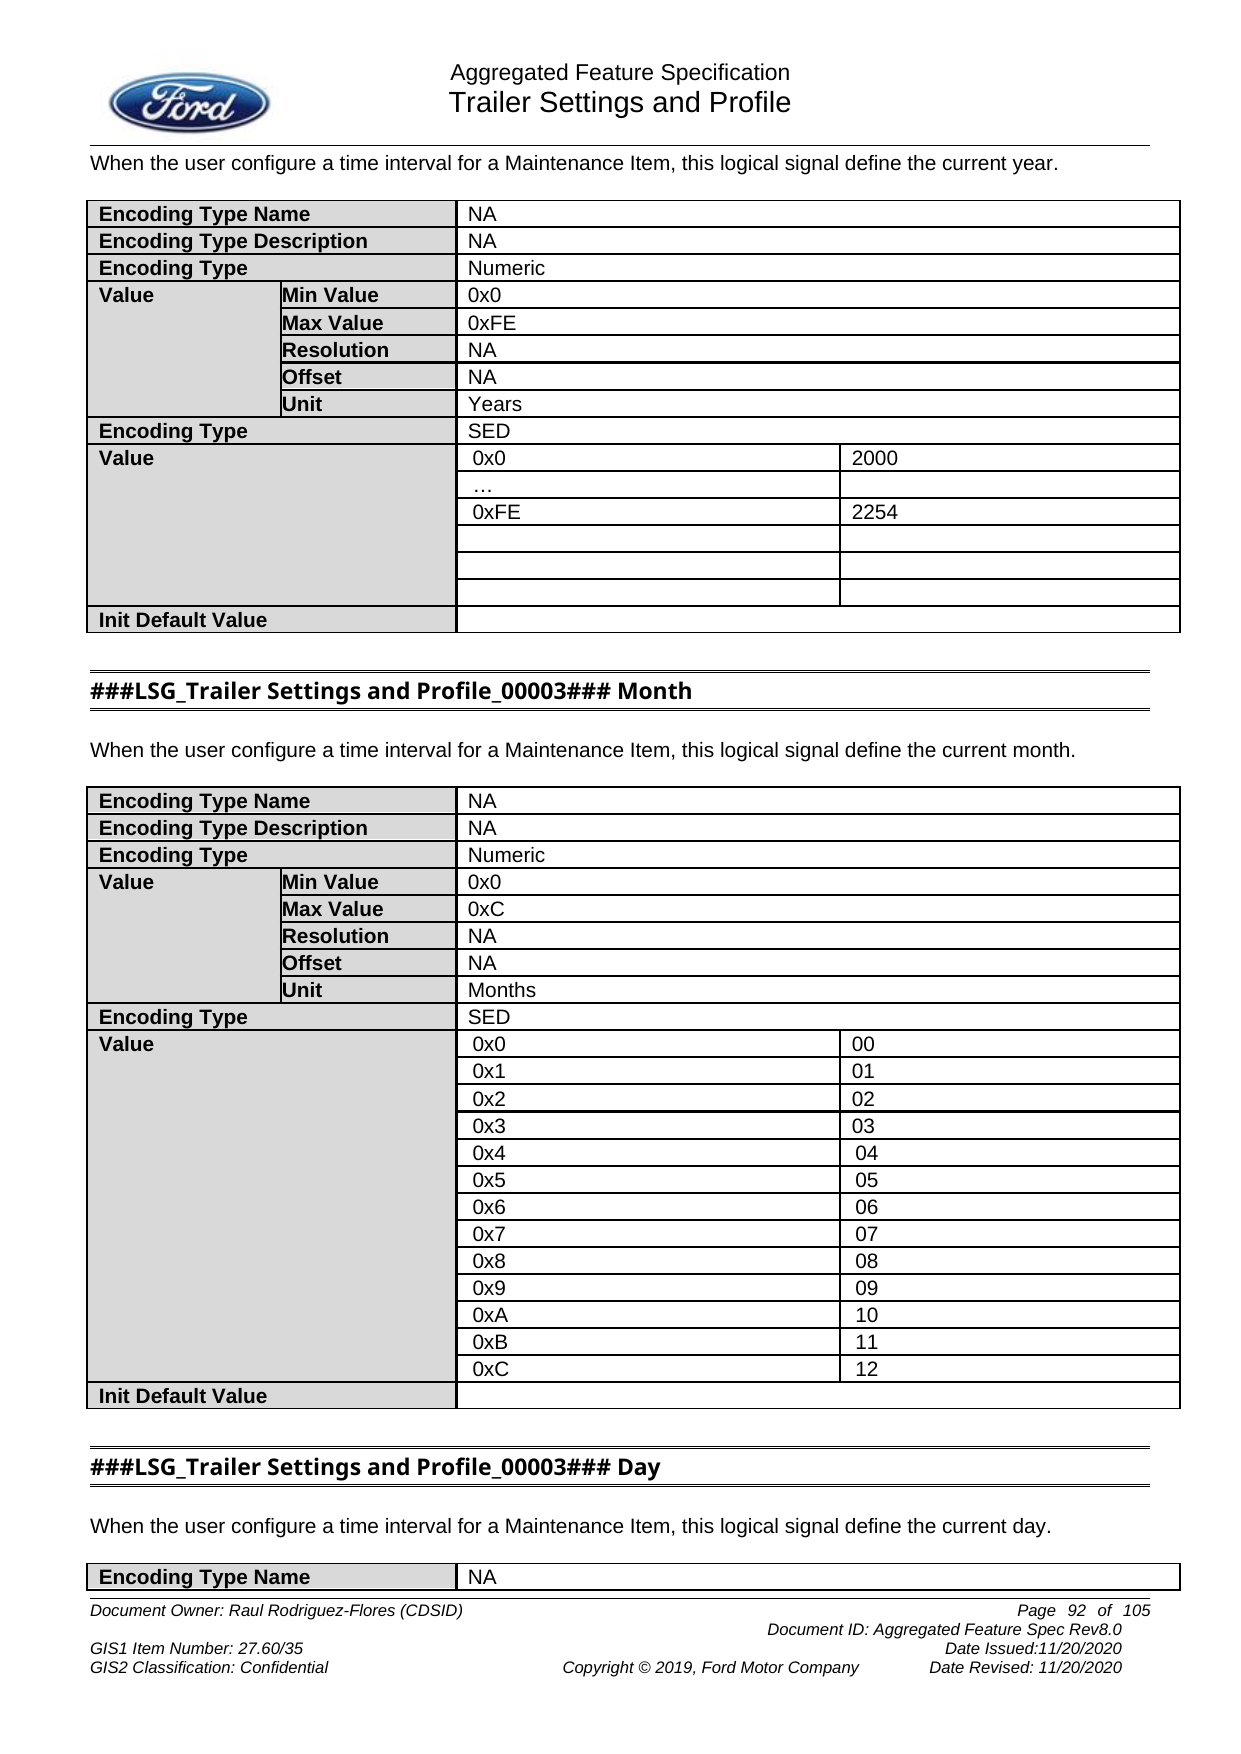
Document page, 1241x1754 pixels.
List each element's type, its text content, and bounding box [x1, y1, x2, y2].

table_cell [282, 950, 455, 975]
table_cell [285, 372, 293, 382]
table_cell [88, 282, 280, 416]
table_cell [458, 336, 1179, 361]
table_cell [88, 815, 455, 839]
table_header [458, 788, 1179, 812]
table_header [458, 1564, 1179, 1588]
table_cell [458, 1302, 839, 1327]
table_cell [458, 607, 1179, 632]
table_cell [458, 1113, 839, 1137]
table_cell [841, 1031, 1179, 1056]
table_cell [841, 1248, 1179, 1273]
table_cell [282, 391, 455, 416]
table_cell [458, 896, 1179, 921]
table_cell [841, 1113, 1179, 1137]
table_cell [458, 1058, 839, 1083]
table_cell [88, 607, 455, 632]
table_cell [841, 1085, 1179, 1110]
text ###LSG_Trailer Settings and Profile_00003### Day [90, 1449, 1150, 1484]
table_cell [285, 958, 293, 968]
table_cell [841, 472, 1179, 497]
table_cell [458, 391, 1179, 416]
text When the user configure a time interval for a Maintenance Item, this logical signal define the current month. [90, 736, 1150, 761]
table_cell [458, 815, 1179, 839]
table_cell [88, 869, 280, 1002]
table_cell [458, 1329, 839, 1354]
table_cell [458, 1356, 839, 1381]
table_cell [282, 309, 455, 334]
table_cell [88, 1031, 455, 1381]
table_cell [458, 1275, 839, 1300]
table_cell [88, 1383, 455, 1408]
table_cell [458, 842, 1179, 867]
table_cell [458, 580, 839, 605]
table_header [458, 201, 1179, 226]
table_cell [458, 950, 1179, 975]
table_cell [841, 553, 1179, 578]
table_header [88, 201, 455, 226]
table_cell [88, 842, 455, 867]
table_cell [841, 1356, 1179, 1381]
text When the user configure a time interval for a Maintenance Item, this logical signal define the current day. [90, 1512, 1150, 1537]
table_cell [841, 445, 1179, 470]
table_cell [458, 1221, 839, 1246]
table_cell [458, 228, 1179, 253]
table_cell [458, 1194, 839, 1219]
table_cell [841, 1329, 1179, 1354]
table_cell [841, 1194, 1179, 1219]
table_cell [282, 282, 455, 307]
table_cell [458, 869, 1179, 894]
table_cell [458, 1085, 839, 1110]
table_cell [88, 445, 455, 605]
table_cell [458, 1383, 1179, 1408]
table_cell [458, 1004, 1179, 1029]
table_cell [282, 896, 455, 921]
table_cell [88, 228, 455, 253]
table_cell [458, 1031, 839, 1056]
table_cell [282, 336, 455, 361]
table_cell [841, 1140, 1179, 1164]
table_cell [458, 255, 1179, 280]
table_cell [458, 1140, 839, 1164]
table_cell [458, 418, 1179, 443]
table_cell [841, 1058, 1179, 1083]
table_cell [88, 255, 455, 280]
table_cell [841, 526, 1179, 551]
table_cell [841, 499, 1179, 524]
text When the user configure a time interval for a Maintenance Item, this logical signal define the current year. [90, 150, 1150, 175]
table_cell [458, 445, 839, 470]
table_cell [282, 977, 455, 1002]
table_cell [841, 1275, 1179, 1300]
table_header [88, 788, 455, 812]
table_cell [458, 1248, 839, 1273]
text ###LSG_Trailer Settings and Profile_00003### Month [90, 673, 1150, 708]
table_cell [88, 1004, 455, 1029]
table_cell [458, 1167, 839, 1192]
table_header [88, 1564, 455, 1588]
picture [89, 53, 290, 154]
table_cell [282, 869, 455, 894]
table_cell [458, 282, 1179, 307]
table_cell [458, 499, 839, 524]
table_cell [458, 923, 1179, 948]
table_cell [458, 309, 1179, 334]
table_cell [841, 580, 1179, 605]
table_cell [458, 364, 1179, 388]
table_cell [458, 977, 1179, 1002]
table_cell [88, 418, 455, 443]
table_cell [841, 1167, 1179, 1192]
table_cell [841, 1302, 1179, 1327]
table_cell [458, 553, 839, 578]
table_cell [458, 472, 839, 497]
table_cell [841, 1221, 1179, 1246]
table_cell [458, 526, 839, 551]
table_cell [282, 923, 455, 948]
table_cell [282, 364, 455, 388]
